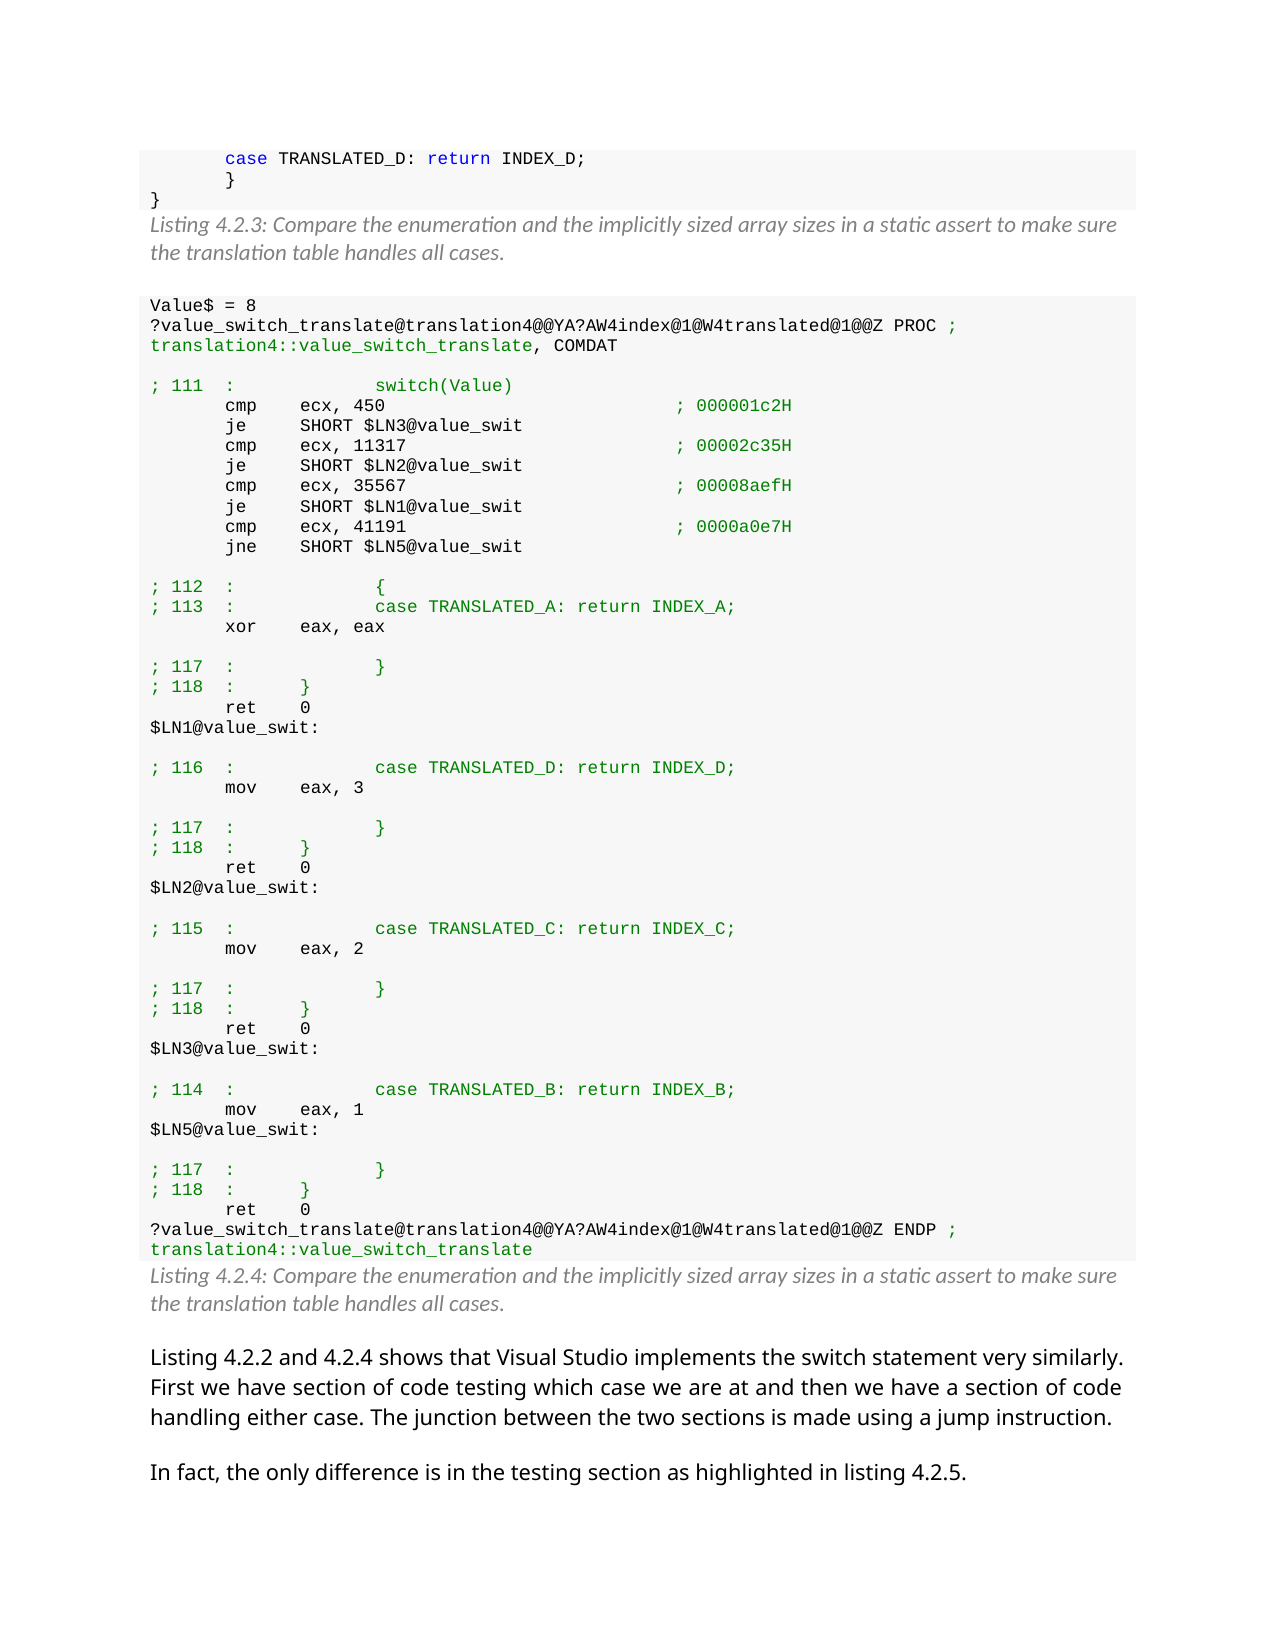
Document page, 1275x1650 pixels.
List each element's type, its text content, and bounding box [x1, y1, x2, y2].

text Listing 4.2.4: Compare the enumeration and the implicitly sized array sizes in a static assert to make sure the translation table handles all cases. [150, 1261, 1125, 1317]
text Listing 4.2.3: Compare the enumeration and the implicitly sized array sizes in a static assert to make sure the translation table handles all cases. [150, 210, 1125, 266]
text In fact, the only difference is in the testing section as highlighted in listing 4.2.5. [150, 1457, 1125, 1486]
